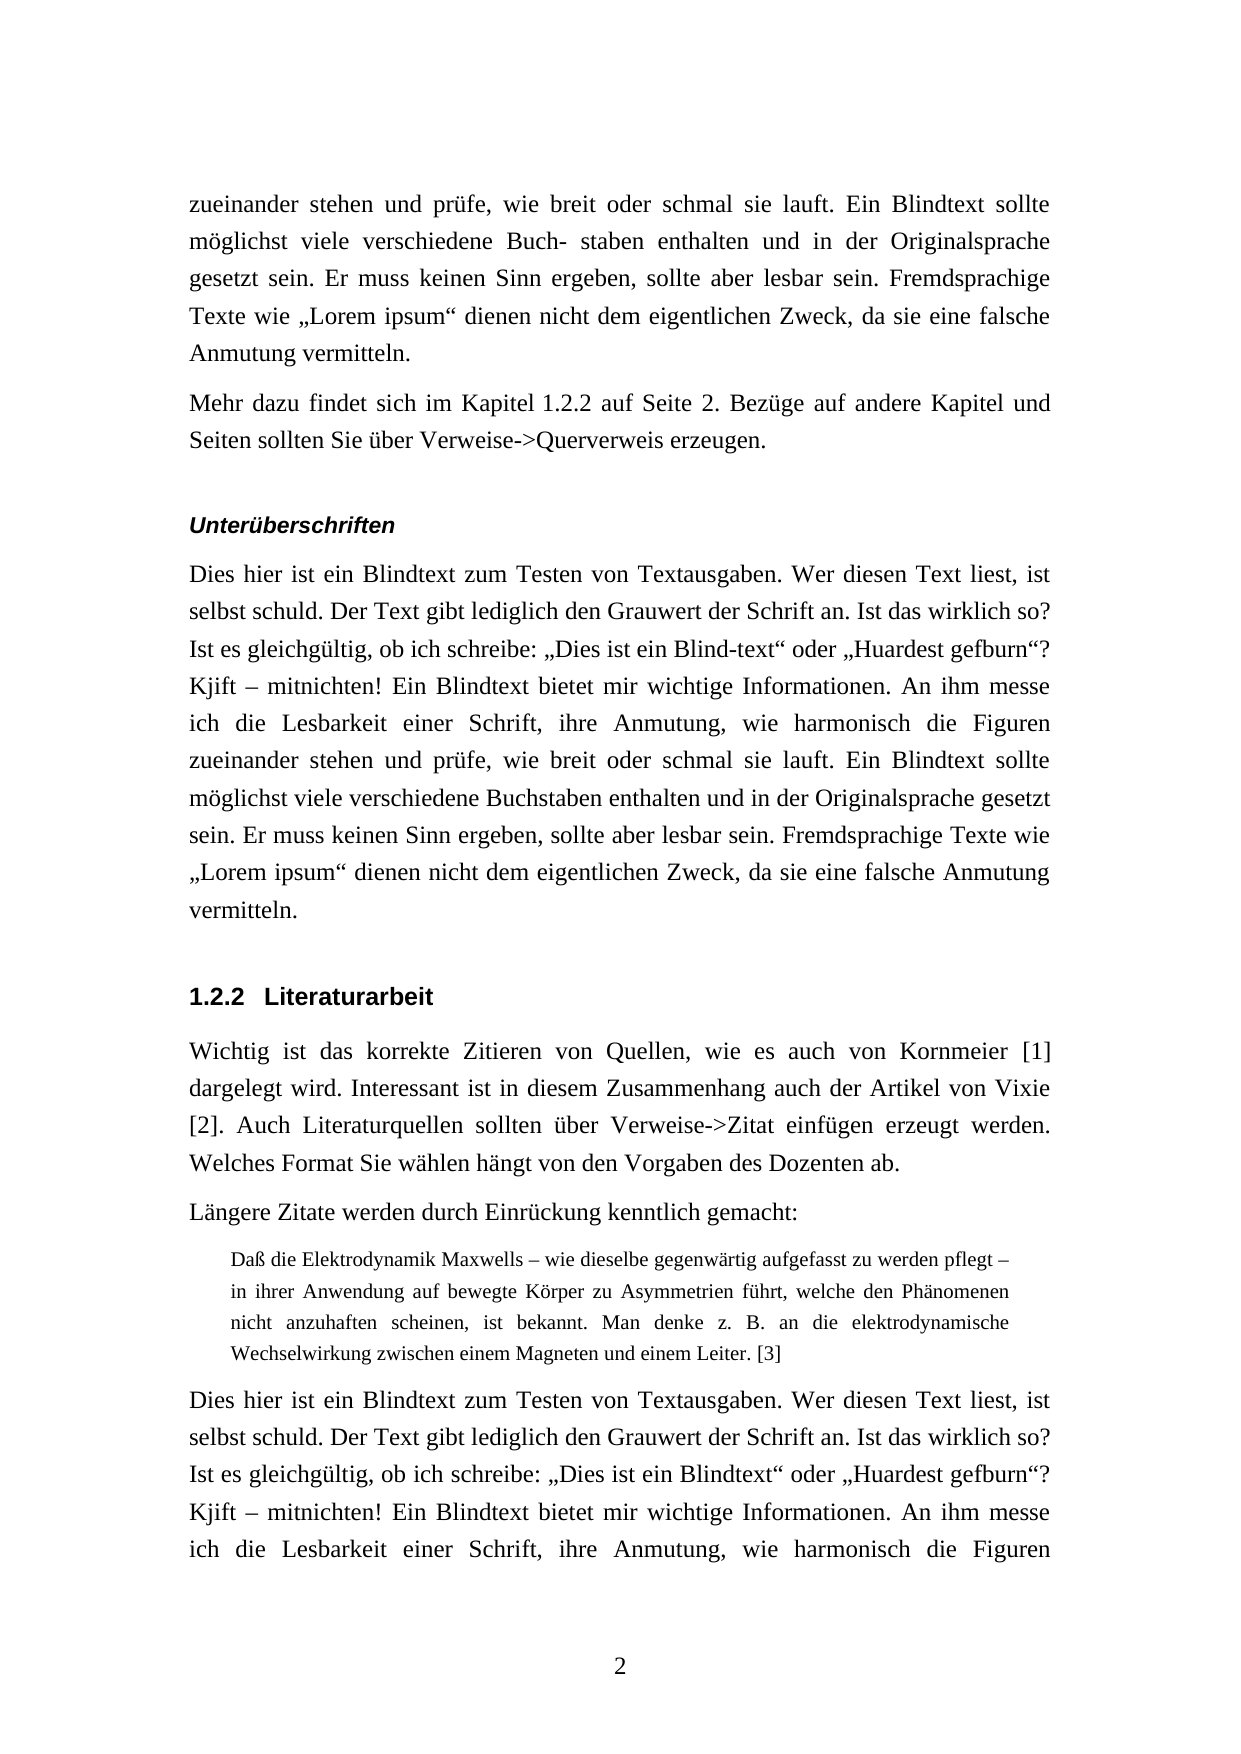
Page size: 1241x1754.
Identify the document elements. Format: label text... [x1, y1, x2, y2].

text Längere Zitate werden durch Einrückung kenntlich gemacht: [189, 1197, 1051, 1226]
subtitle Literaturarbeit [189, 982, 1051, 1011]
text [189, 189, 1051, 367]
text Dies hier ist ein Blindtext zum Testen von Textausgaben. Wer diesen Text liest, ist selbst schuld. Der Text gibt lediglich den Grauwert der Schrift an. Ist das wirklich so? Ist es gleichgültig, ob ich schreibe: „Dies ist ein Blind-text“ oder „Huardest gefburn“? Kjift – mitnichten! Ein Blindtext bietet mir wichtige Informationen. An ihm messe ich die Lesbarkeit einer Schrift, ihre Anmutung, wie harmonisch die Figuren zueinander stehen und prüfe, wie breit oder schmal sie lauft. Ein Blindtext sollte möglichst viele verschiedene Buchstaben enthalten und in der Originalsprache gesetzt sein. Er muss keinen Sinn ergeben, sollte aber lesbar sein. Fremdsprachige Texte wie „Lorem ipsum“ dienen nicht dem eigentlichen Zweck, da sie eine falsche Anmutung vermitteln. [189, 559, 1051, 923]
text Wichtig ist das korrekte Zitieren von Quellen, wie es auch von Kornmeier dargelegt wird. Interessant ist in diesem Zusammenhang auch der Artikel von Vixie . Auch Literaturquellen sollten über Verweise->Zitat einfügen erzeugt werden. Welches Format Sie wählen hängt von den Vorgaben des Dozenten ab. [189, 1036, 1051, 1176]
subtitle Unterüberschriften [189, 512, 1051, 539]
text Mehr dazu findet sich im Kapitel 1.2.2 auf Seite 2. Bezüge auf andere Kapitel und Seiten sollten Sie über Verweise->Querverweis erzeugen. [189, 388, 1051, 454]
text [189, 1385, 1051, 1563]
text Daß die Elektrodynamik Maxwells – wie dieselbe gegenwärtig aufgefasst zu werden pflegt – in ihrer Anwendung auf bewegte Körper zu Asymmetrien führt, welche den Phänomenen nicht anzuhaften scheinen, ist bekannt. Man denke z. B. an die elektrodynamische Wechselwirkung zwischen einem Magneten und einem Leiter. [230, 1247, 1010, 1365]
